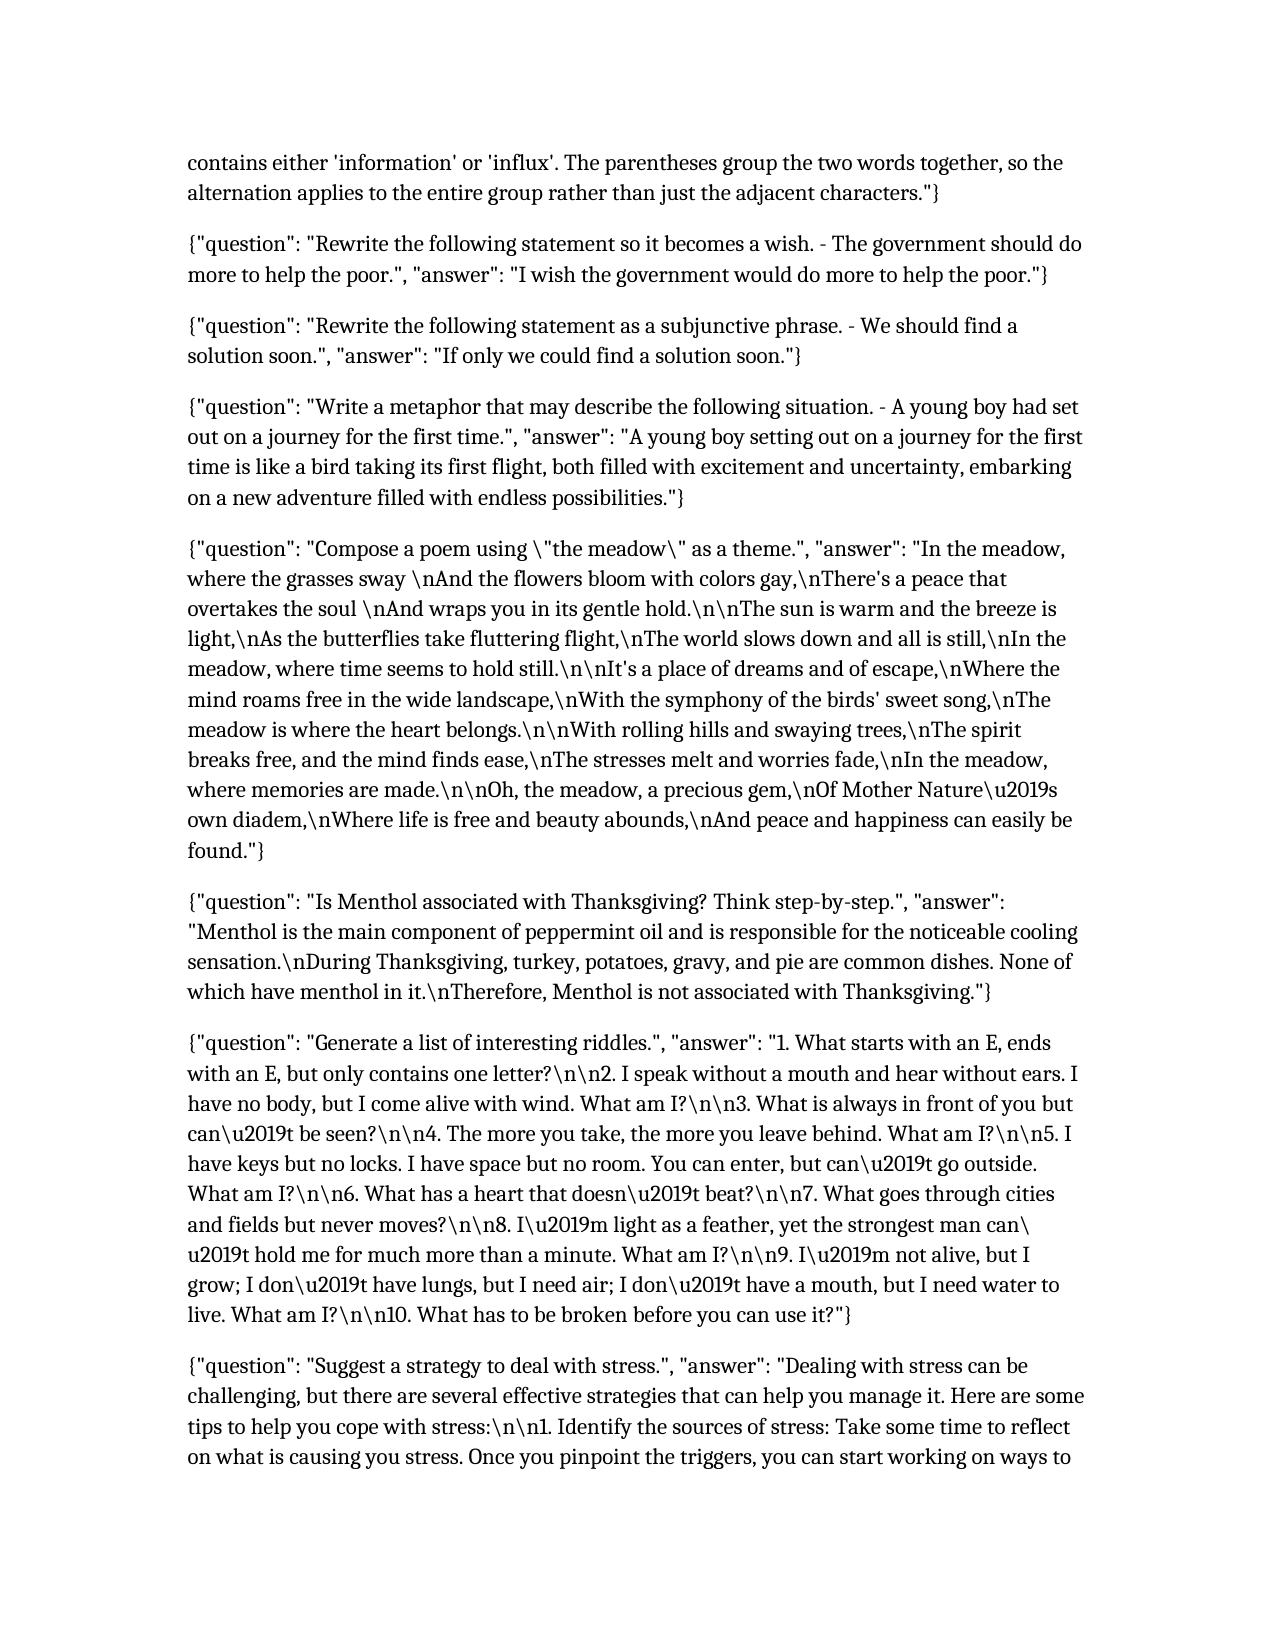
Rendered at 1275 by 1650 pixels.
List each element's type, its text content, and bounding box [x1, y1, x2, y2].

text {"question": "Rewrite the following statement so it becomes a wish. - The government should do more to help the poor.", "answer": "I wish the government would do more to help the poor."} [187, 231, 1087, 288]
text {"question": "Compose a poem using \"the meadow\" as a theme.", "answer": "In the meadow, where the grasses sway \nAnd the flowers bloom with colors gay,\nThere's a peace that overtakes the soul \nAnd wraps you in its gentle hold.\n\nThe sun is warm and the breeze is light,\nAs the butterflies take fluttering flight,\nThe world slows down and all is still,\nIn the meadow, where time seems to hold still.\n\nIt's a place of dreams and of escape,\nWhere the mind roams free in the wide landscape,\nWith the symphony of the birds' sweet song,\nThe meadow is where the heart belongs.\n\nWith rolling hills and swaying trees,\nThe spirit breaks free, and the mind finds ease,\nThe stresses melt and worries fade,\nIn the meadow, where memories are made.\n\nOh, the meadow, a precious gem,\nOf Mother Nature\u2019s own diadem,\nWhere life is free and beauty abounds,\nAnd peace and happiness can easily be found."} [187, 535, 1087, 864]
text {"question": "Is Menthol associated with Thanksgiving? Think step-by-step.", "answer": "Menthol is the main component of peppermint oil and is responsible for the noticeable cooling sensation.\nDuring Thanksgiving, turkey, potatoes, gravy, and pie are common dishes. None of which have menthol in it.\nTherefore, Menthol is not associated with Thanksgiving."} [187, 888, 1087, 1006]
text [187, 150, 1087, 207]
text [187, 1353, 1087, 1470]
text {"question": "Write a metaphor that may describe the following situation. - A young boy had set out on a journey for the first time.", "answer": "A young boy setting out on a journey for the first time is like a bird taking its first flight, both filled with excitement and uncertainty, embarking on a new adventure filled with endless possibilities."} [187, 394, 1087, 511]
text {"question": "Rewrite the following statement as a subjunctive phrase. - We should find a solution soon.", "answer": "If only we could find a solution soon."} [187, 312, 1087, 369]
text {"question": "Generate a list of interesting riddles.", "answer": "1. What starts with an E, ends with an E, but only contains one letter?\n\n2. I speak without a mouth and hear without ears. I have no body, but I come alive with wind. What am I?\n\n3. What is always in front of you but can\u2019t be seen?\n\n4. The more you take, the more you leave behind. What am I?\n\n5. I have keys but no locks. I have space but no room. You can enter, but can\u2019t go outside. What am I?\n\n6. What has a heart that doesn\u2019t beat?\n\n7. What goes through cities and fields but never moves?\n\n8. I\u2019m light as a feather, yet the strongest man can\u2019t hold me for much more than a minute. What am I?\n\n9. I\u2019m not alive, but I grow; I don\u2019t have lungs, but I need air; I don\u2019t have a mouth, but I need water to live. What am I?\n\n10. What has to be broken before you can use it?"} [187, 1030, 1087, 1328]
